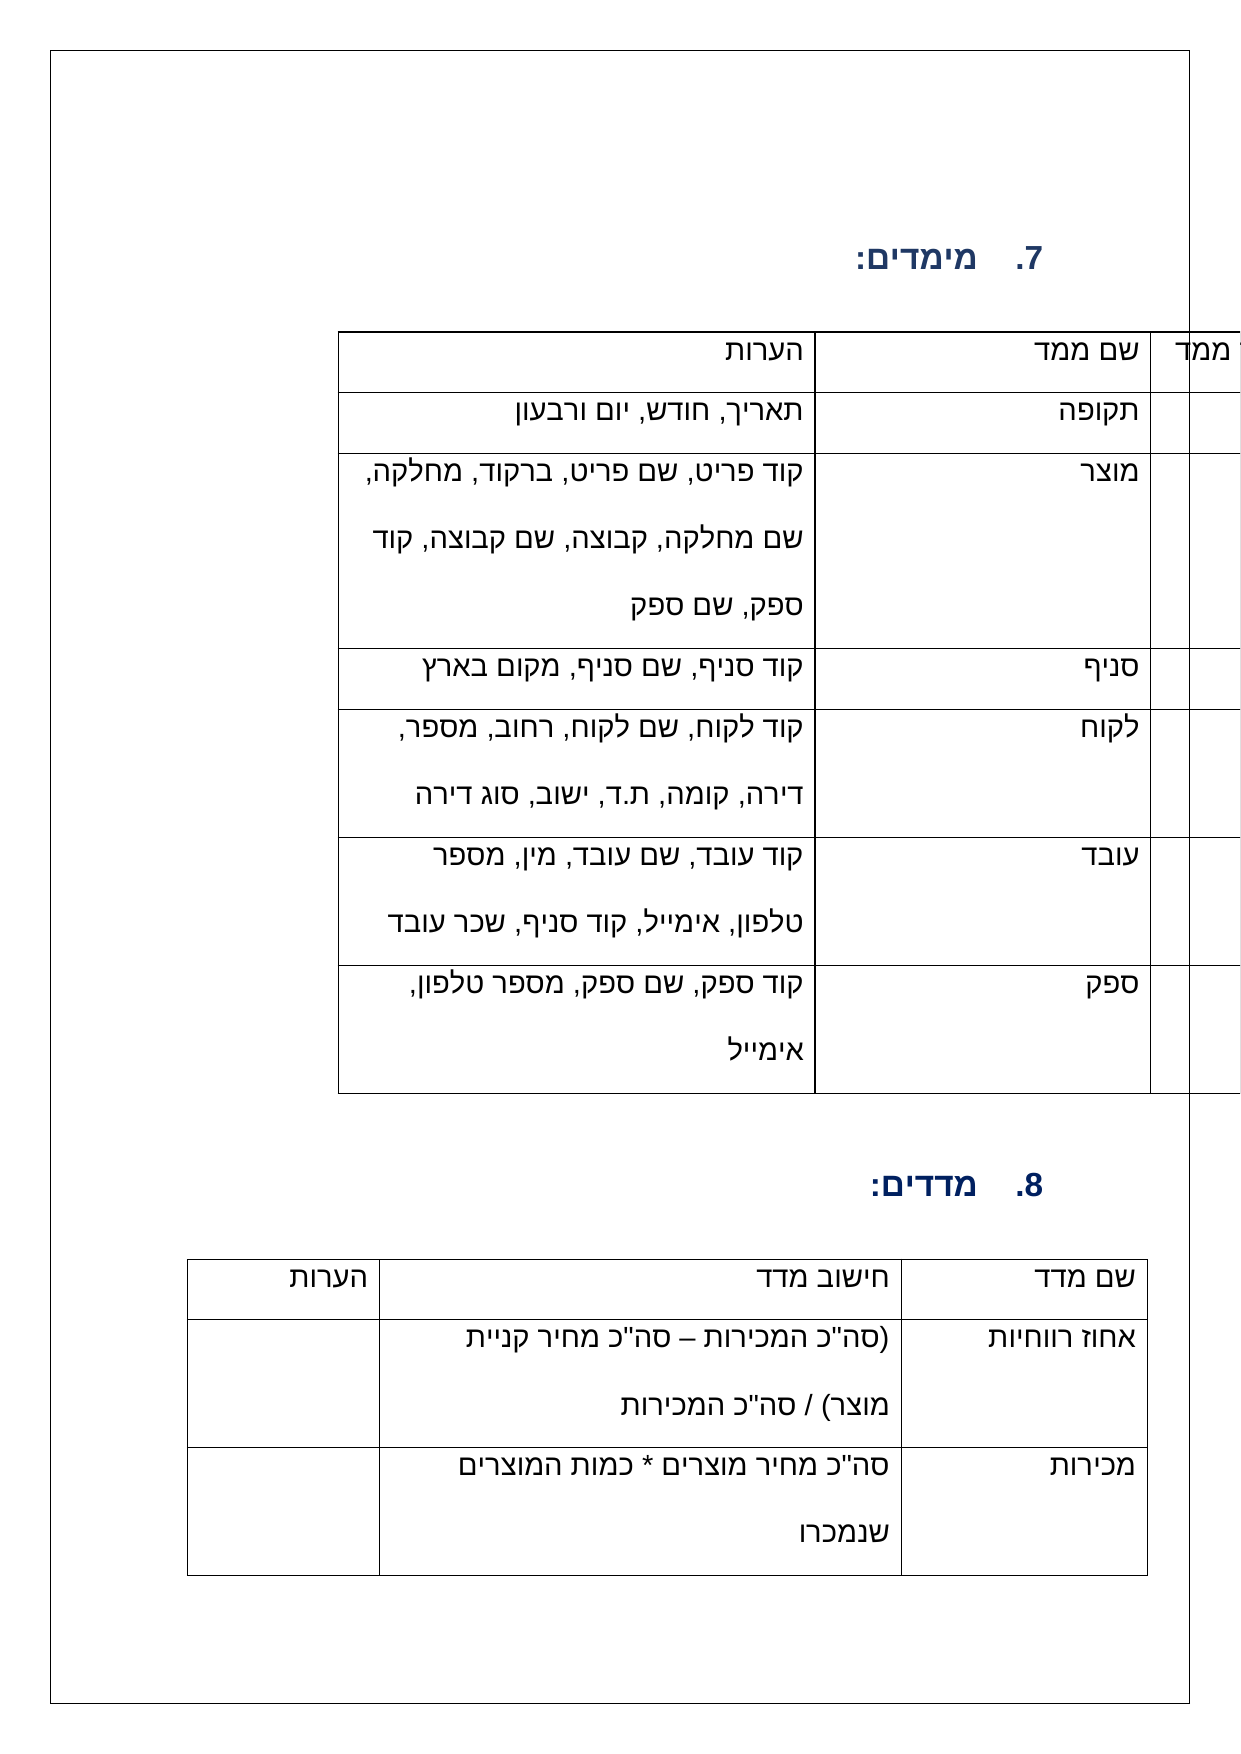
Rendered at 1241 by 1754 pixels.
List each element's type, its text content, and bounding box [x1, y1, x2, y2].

table_cell 4 [1151, 710, 1189, 837]
table_cell 2 [1190, 454, 1240, 648]
table_cell קוד ספק, שם ספק, מספר טלפון, אימייל [339, 966, 814, 1093]
table_cell סניף [816, 649, 1150, 709]
table_cell [188, 1320, 379, 1447]
table_header הערות [188, 1260, 379, 1319]
table_cell 1 [1190, 393, 1240, 453]
table_header הערות [339, 333, 814, 392]
table_cell 3 [1151, 649, 1189, 709]
table_cell קוד לקוח, שם לקוח, רחוב, מספר, דירה, קומה, ת.ד, ישוב, סוג דירה [339, 710, 814, 837]
table_cell 5 [1190, 838, 1240, 965]
table_cell קוד סניף, שם סניף, מקום בארץ [339, 649, 814, 709]
table_cell סה"כ מחיר מוצרים * כמות המוצרים שנמכרו [380, 1448, 901, 1575]
table_cell עובד [816, 838, 1150, 965]
table_cell תאריך, חודש, יום ורבעון [339, 393, 814, 453]
table_header שם מדד [902, 1260, 1147, 1319]
table_header מס ממד [1190, 333, 1240, 392]
table_cell 4 [1190, 710, 1240, 837]
table_header חישוב מדד [380, 1260, 901, 1319]
table_cell 6 [1190, 966, 1240, 1093]
table_cell 2 [1151, 454, 1189, 648]
table_cell 5 [1151, 838, 1189, 965]
table_cell 1 [1151, 393, 1189, 453]
table_header שם ממד [816, 333, 1150, 392]
table_cell קוד עובד, שם עובד, מין, מספר טלפון, אימייל, קוד סניף, שכר עובד [339, 838, 814, 965]
table_cell מוצר [816, 454, 1150, 648]
table_cell לקוח [816, 710, 1150, 837]
table_cell [188, 1448, 379, 1575]
table_cell (סה"כ המכירות – סה"כ מחיר קניית מוצר) / סה"כ המכירות [380, 1320, 901, 1447]
table_cell תקופה [816, 393, 1150, 453]
list מדדים: [187, 1165, 1015, 1203]
table_cell 6 [1151, 966, 1189, 1093]
table_cell אחוז רווחיות [902, 1320, 1147, 1447]
table_cell 3 [1190, 649, 1240, 709]
table_cell מכירות [902, 1448, 1147, 1575]
list מימדים: [187, 238, 1015, 276]
table_cell קוד פריט, שם פריט, ברקוד, מחלקה, שם מחלקה, קבוצה, שם קבוצה, קוד ספק, שם ספק [339, 454, 814, 648]
table_cell ספק [816, 966, 1150, 1093]
table_header מס ממד [1151, 333, 1189, 392]
